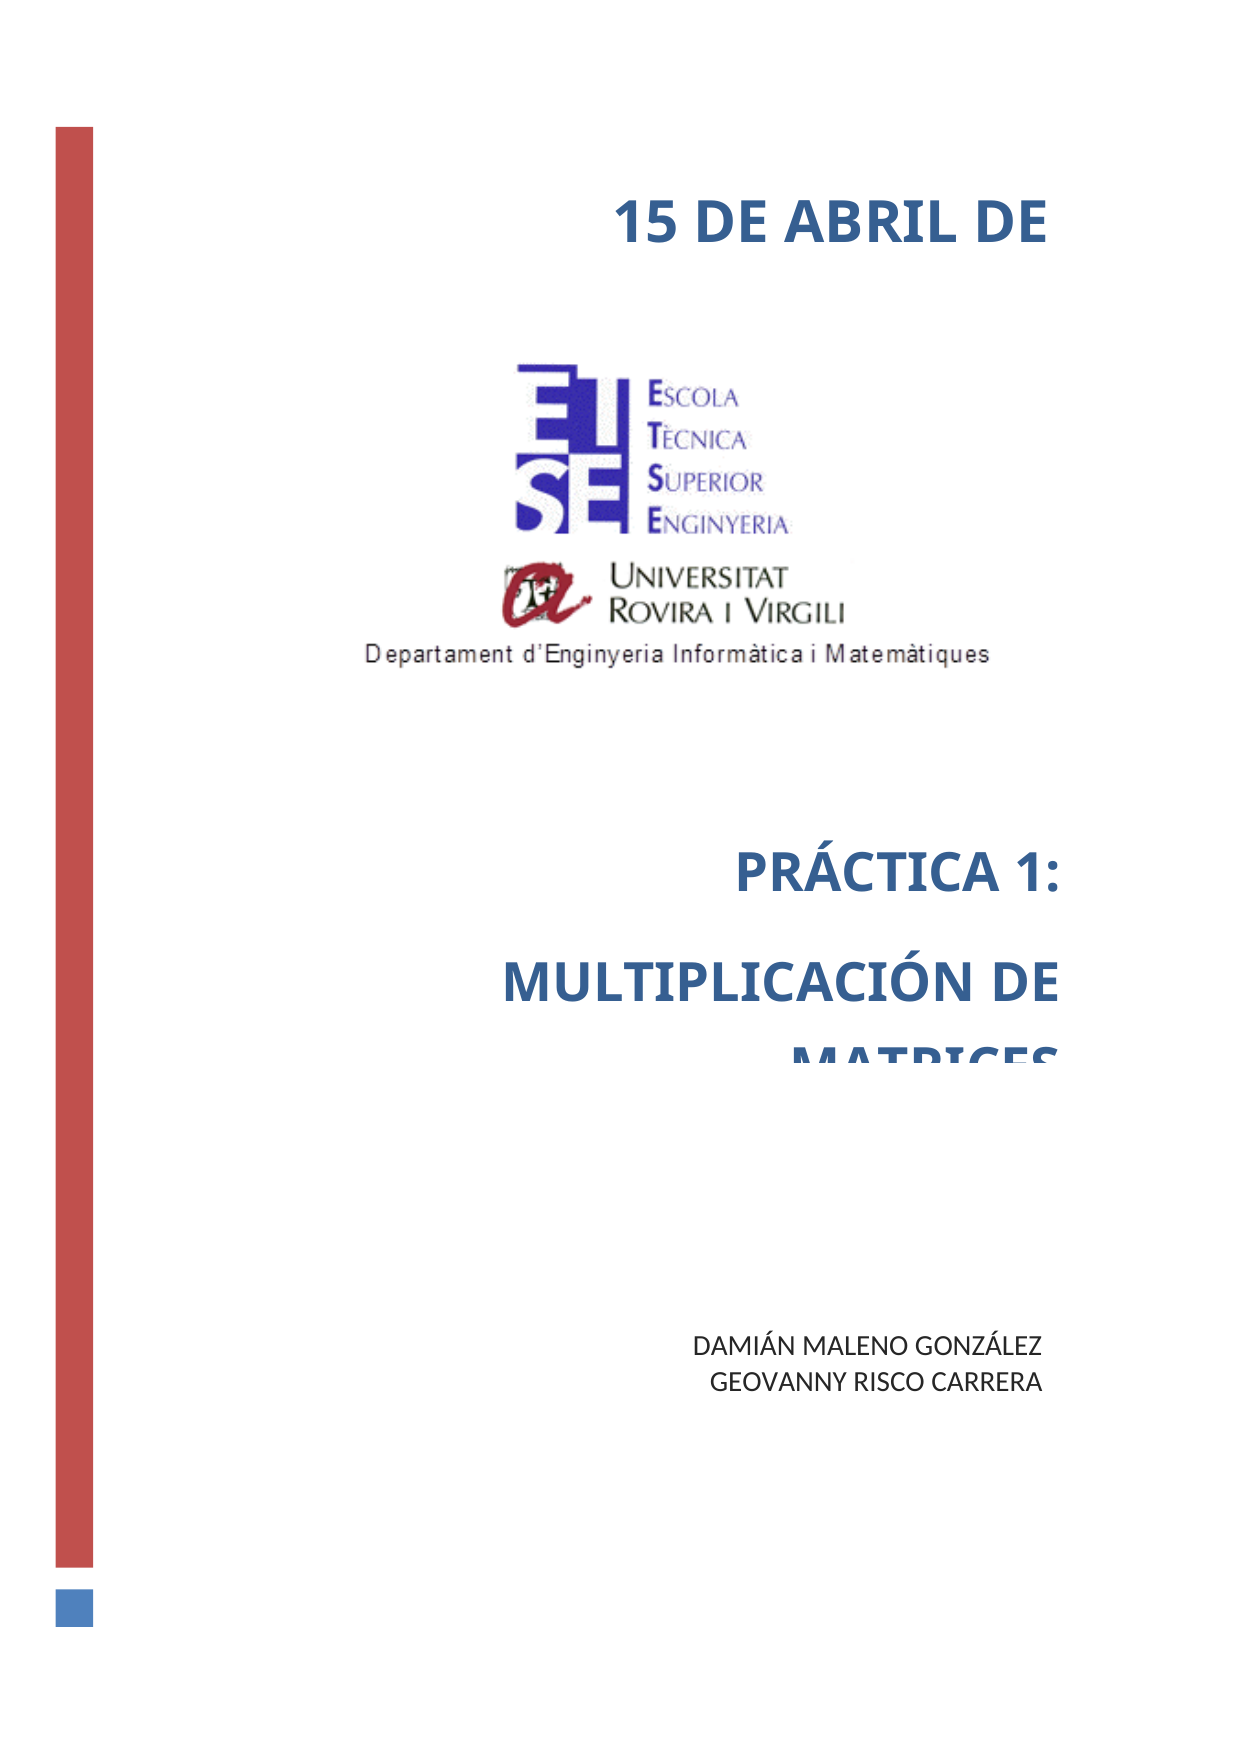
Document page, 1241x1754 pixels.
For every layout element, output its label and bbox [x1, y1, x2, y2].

picture [292, 331, 1060, 690]
